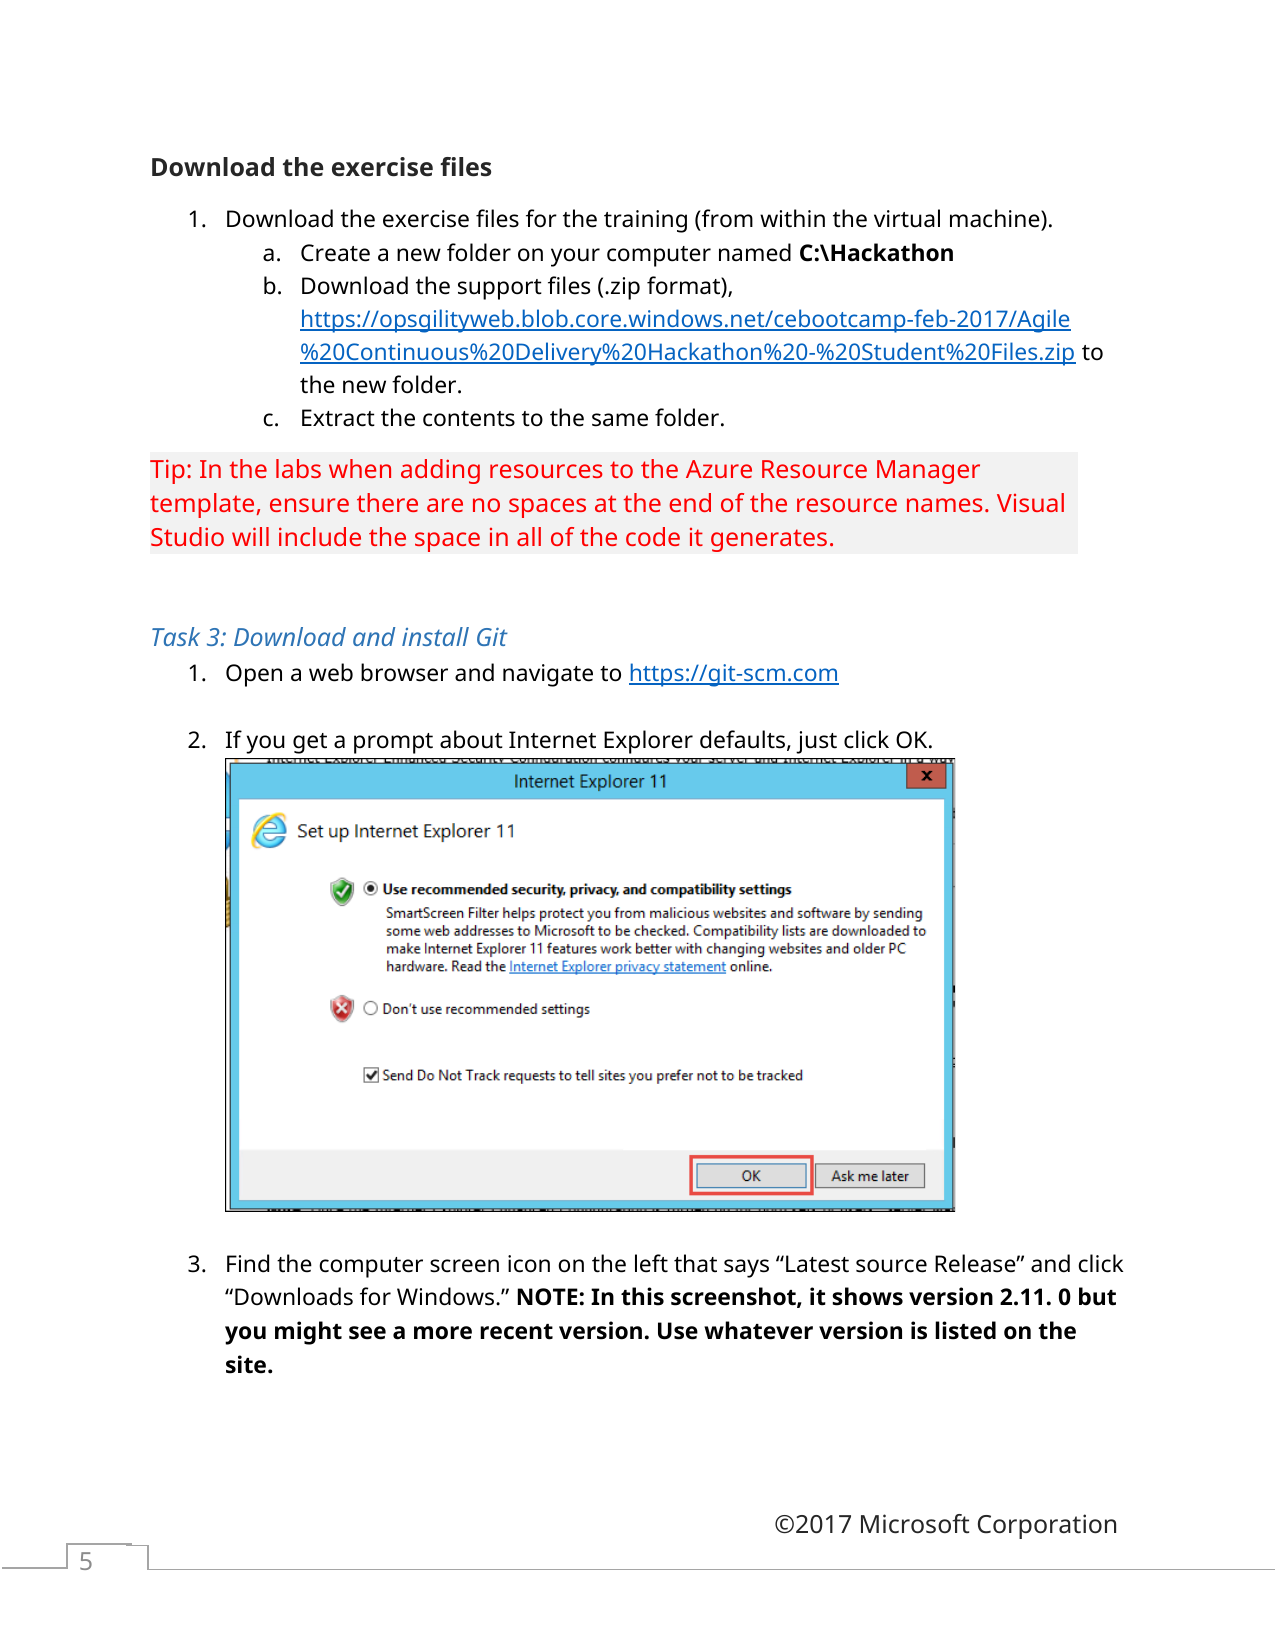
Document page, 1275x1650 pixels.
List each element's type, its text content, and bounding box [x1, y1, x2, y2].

list Extract the contents to the same folder. [262, 402, 1125, 433]
list Download the exercise files for the training (from within the virtual machine). [187, 203, 1125, 235]
text Tip: In the labs when adding resources to the Azure Resource Manager template, ensure there are no spaces at the end of the resource names. Visual Studio will include the space in all of the code it generates. [150, 452, 1078, 554]
subtitle Task 3: Download and install Git [150, 620, 1125, 654]
list Create a new folder on your computer named C:\Hackathon [262, 237, 1125, 268]
text Download the exercise files [150, 150, 1125, 184]
picture [225, 758, 955, 1212]
list Download the support files (.zip format), https://opsgilityweb.blob.core.windows.net/cebootcamp-feb-2017/Agile%20Continuous%20Delivery%20Hackathon%20-%20Student%20Files.zip to the new folder. [262, 270, 1125, 400]
list Open a web browser and navigate to https://git-scm.com [187, 657, 1125, 722]
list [187, 1247, 1125, 1380]
